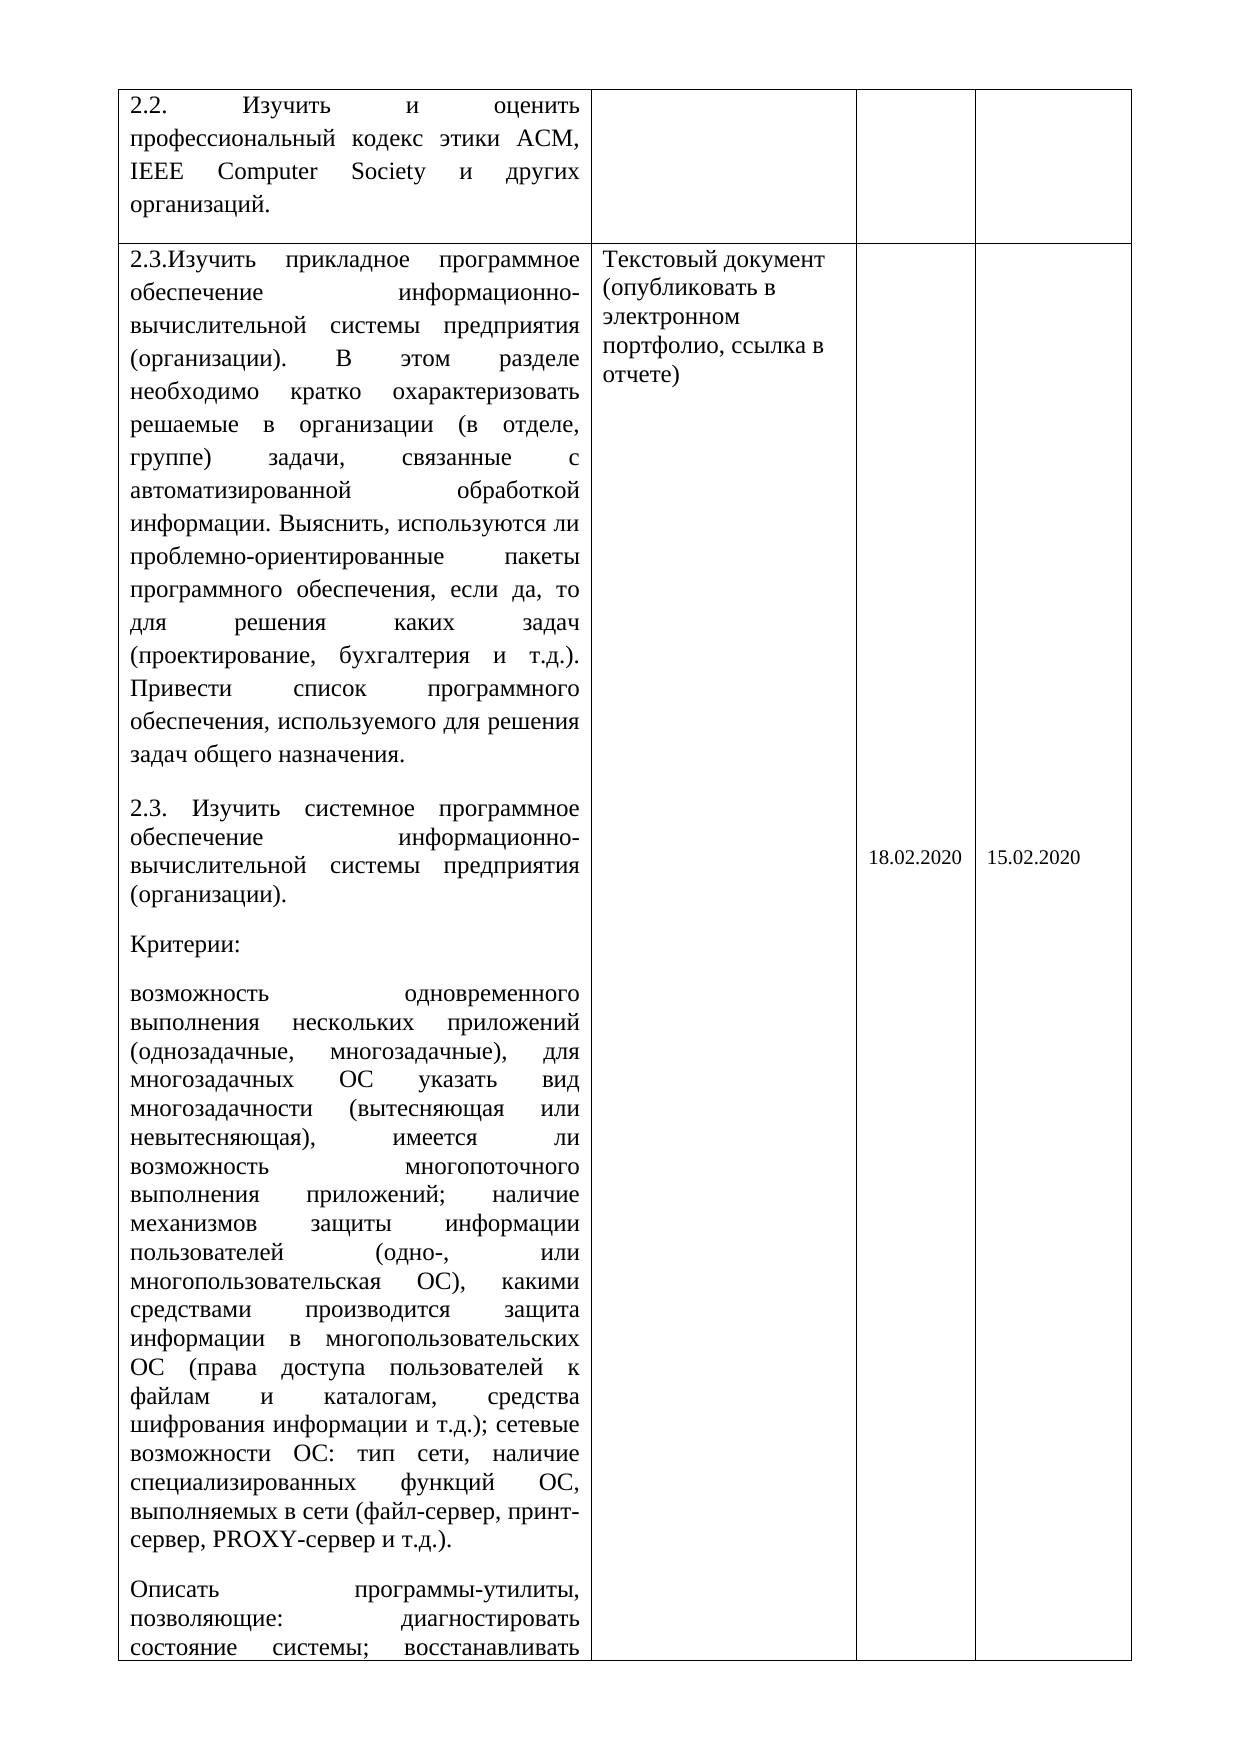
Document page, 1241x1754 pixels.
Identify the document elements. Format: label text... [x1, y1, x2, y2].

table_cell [592, 244, 856, 1660]
table_cell 18.02.2020 [857, 244, 975, 1660]
table_cell 2.3.Изучить прикладное программное обеспечение информационно-вычислительной системы предприятия (организации). В этом разделе необходимо кратко охарактеризовать решаемые в организации (в отделе, группе) задачи, связанные с автоматизированной обработкой информации. Выяснить, используются ли проблемно-ориентированные пакеты программного обеспечения, если да, то для решения каких задач (проектирование, бухгалтерия и т.д.). Привести список программного обеспечения, используемого для решения задач общего назначения. 2.3. Изучить системное программное обеспечение информационно-вычислительной системы предприятия (организации). Критерии: возможность одновременного выполнения нескольких приложений (однозадачные, многозадачные), для многозадачных ОС указать вид многозадачности (вытесняющая или невытесняющая), имеется ли возможность многопоточного выполнения приложений; наличие механизмов защиты информации пользователей (одно-, или многопользовательская ОС), какими средствами производится защита информации в многопользовательских ОС (права доступа пользователей к файлам и каталогам, средства шифрования информации и т.д.); сетевые возможности ОС: тип сети, наличие специализированных функций ОС, выполняемых в сети (файл-сервер, принт-сервер, PROXY-сервер и т.д.). Описать программы-утилиты, позволяющие: диагностировать состояние системы; восстанавливать работоспособность системы; оптимизировать работу компьютера. [119, 244, 591, 1660]
table_cell 15.02.2020 [976, 244, 1131, 1660]
